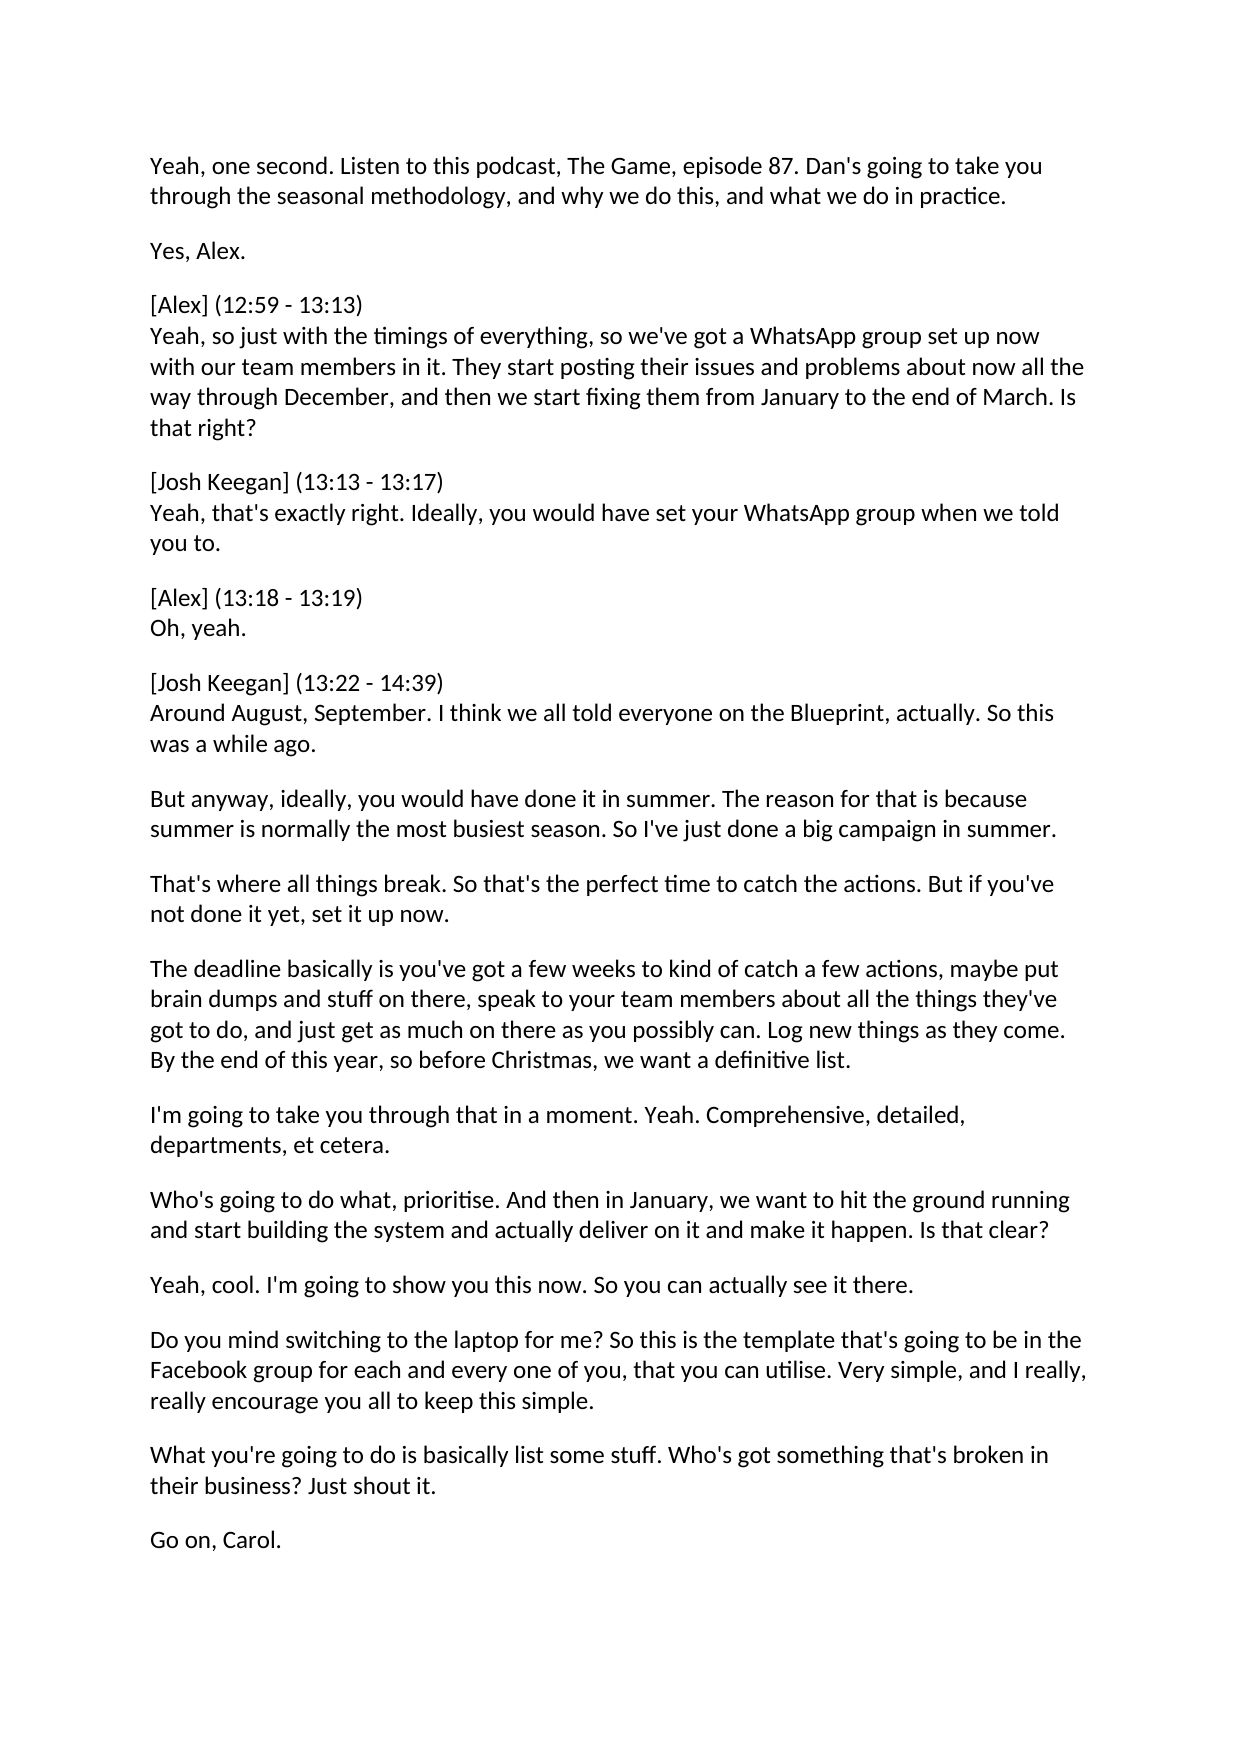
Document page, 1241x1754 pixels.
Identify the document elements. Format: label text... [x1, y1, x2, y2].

text I'm going to take you through that in a moment. Yeah. Comprehensive, detailed, departments, et cetera. [150, 1099, 1090, 1160]
text Around August, September. I think we all told everyone on the Blueprint, actually. So this was a while ago. [150, 698, 1090, 759]
text Oh, yeah. [150, 612, 1090, 643]
text But anyway, ideally, you would have done it in summer. The reason for that is because summer is normally the most busiest season. So I've just done a big campaign in summer. [150, 783, 1090, 844]
text Go on, Carol. [150, 1524, 1090, 1555]
text That's where all things break. So that's the perfect time to catch the actions. But if you've not done it yet, set it up now. [150, 868, 1090, 929]
text Do you mind switching to the laptop for me? So this is the template that's going to be in the Facebook group for each and every one of you, that you can utilise. Very simple, and I really, really encourage you all to keep this simple. [150, 1324, 1090, 1415]
text [Alex] (13:18 - 13:19) [150, 582, 1090, 612]
text Yeah, one second. Listen to this podcast, The Game, episode 87. Dan's going to take you through the seasonal methodology, and why we do this, and what we do in practice. [150, 150, 1090, 211]
text [Alex] (12:59 - 13:13) [150, 290, 1090, 320]
text Yeah, so just with the timings of everything, so we've got a WhatsApp group set up now with our team members in it. They start posting their issues and problems about now all the way through December, and then we start fixing them from January to the end of March. Is that right? [150, 320, 1090, 442]
text [Josh Keegan] (13:22 - 14:39) [150, 667, 1090, 698]
text Who's going to do what, prioritise. And then in January, we want to hit the ground running and start building the system and actually deliver on it and make it happen. Is that clear? [150, 1184, 1090, 1245]
text [Josh Keegan] (13:13 - 13:17) [150, 466, 1090, 497]
text Yeah, cool. I'm going to show you this now. So you can actually see it there. [150, 1269, 1090, 1300]
text The deadline basically is you've got a few weeks to kind of catch a few actions, maybe put brain dumps and stuff on there, speak to your team members about all the things they've got to do, and just get as much on there as you possibly can. Log new things as they come. By the end of this year, so before Christmas, we want a definitive list. [150, 953, 1090, 1075]
text Yes, Alex. [150, 235, 1090, 266]
text Yeah, that's exactly right. Ideally, you would have set your WhatsApp group when we told you to. [150, 497, 1090, 558]
text What you're going to do is basically list some stuff. Who's got something that's broken in their business? Just shout it. [150, 1439, 1090, 1501]
